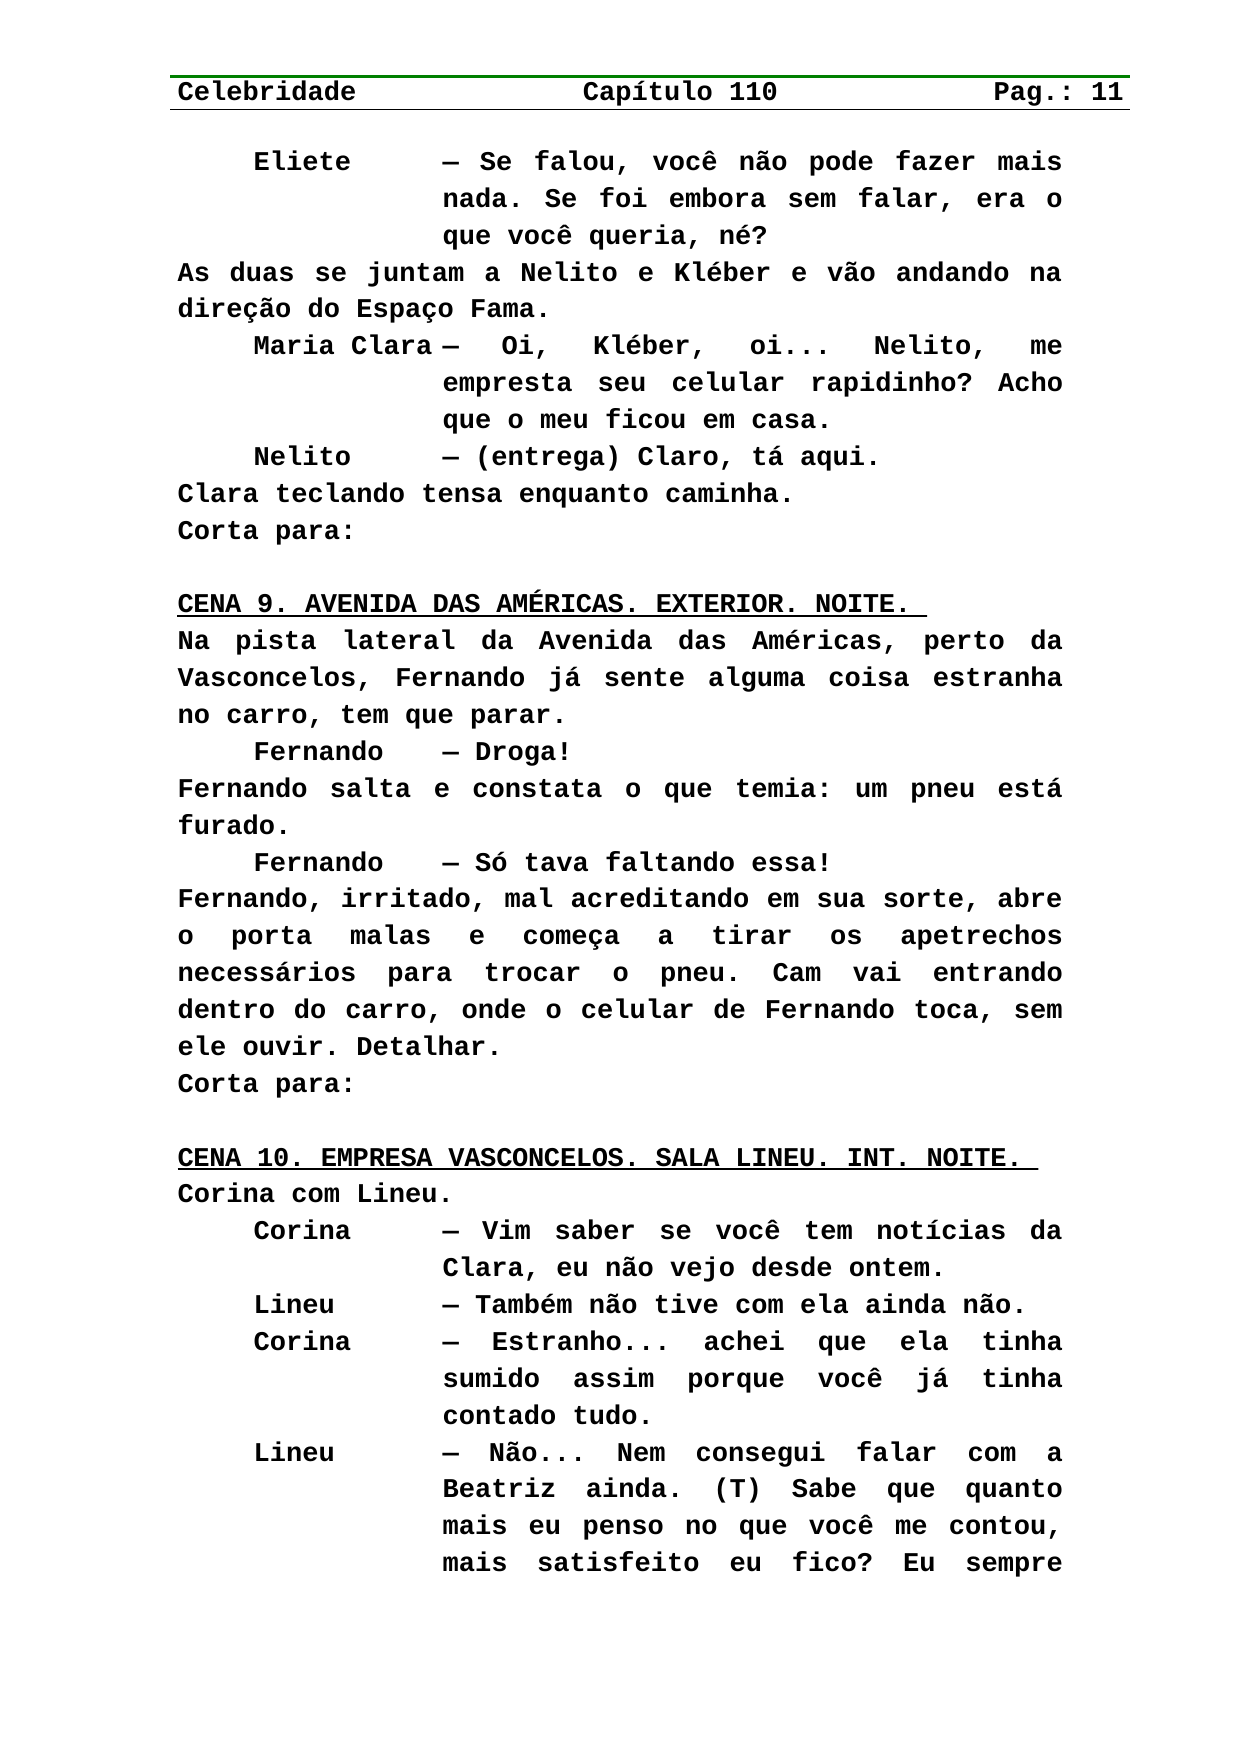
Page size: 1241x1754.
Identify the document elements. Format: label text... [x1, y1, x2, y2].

text Na pista lateral da Avenida das Américas, perto da Vasconcelos, Fernando já sente alguma coisa estranha no carro, tem que parar. [177, 627, 1063, 732]
text CENA 9. avenida das américas. ambiente. Exterior. noite. [177, 590, 1063, 621]
text Fernando salta e constata o que temia: um pneu está furado. [177, 774, 1063, 842]
text As duas se juntam a Nelito e Kléber e vão andando na direção do Espaço Fama. [177, 258, 1063, 326]
text Lineu — Também não tive com ela ainda não. [253, 1291, 1063, 1322]
text Corina com Lineu. [177, 1180, 1063, 1211]
text Eliete — Se falou, você não pode fazer mais nada. Se foi embora sem falar, era o que você queria, né? [253, 148, 1063, 252]
text Corina — Estranho... achei que ela tinha sumido assim porque você já tinha contado tudo. [253, 1328, 1063, 1432]
text Corta para: [177, 516, 1063, 547]
text Corina — Vim saber se você tem notícias da Clara, eu não vejo desde ontem. [253, 1217, 1063, 1285]
text Fernando, irritado, mal acreditando em sua sorte, abre o porta malas e começa a tirar os apetrechos necessários para trocar o pneu. Cam vai entrando dentro do carro, onde o celular de Fernando toca, sem ele ouvir. Detalhar. [177, 885, 1063, 1063]
text Maria Clara — Oi, Kléber, oi... Nelito, me empresta seu celular rapidinho? Acho que o meu ficou em casa. [253, 332, 1063, 437]
text Clara teclando tensa enquanto caminha. [177, 479, 1063, 510]
text CENA 10. empresa vasconcelos. sala lineu. Int. Noite. [177, 1143, 1063, 1174]
text Fernando — Só tava faltando essa! [253, 848, 1063, 879]
text Corta para: [177, 1069, 1063, 1100]
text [253, 1438, 1063, 1580]
text Nelito — (entrega) Claro, tá aqui. [253, 443, 1063, 473]
text Fernando — Droga! [253, 738, 1063, 768]
